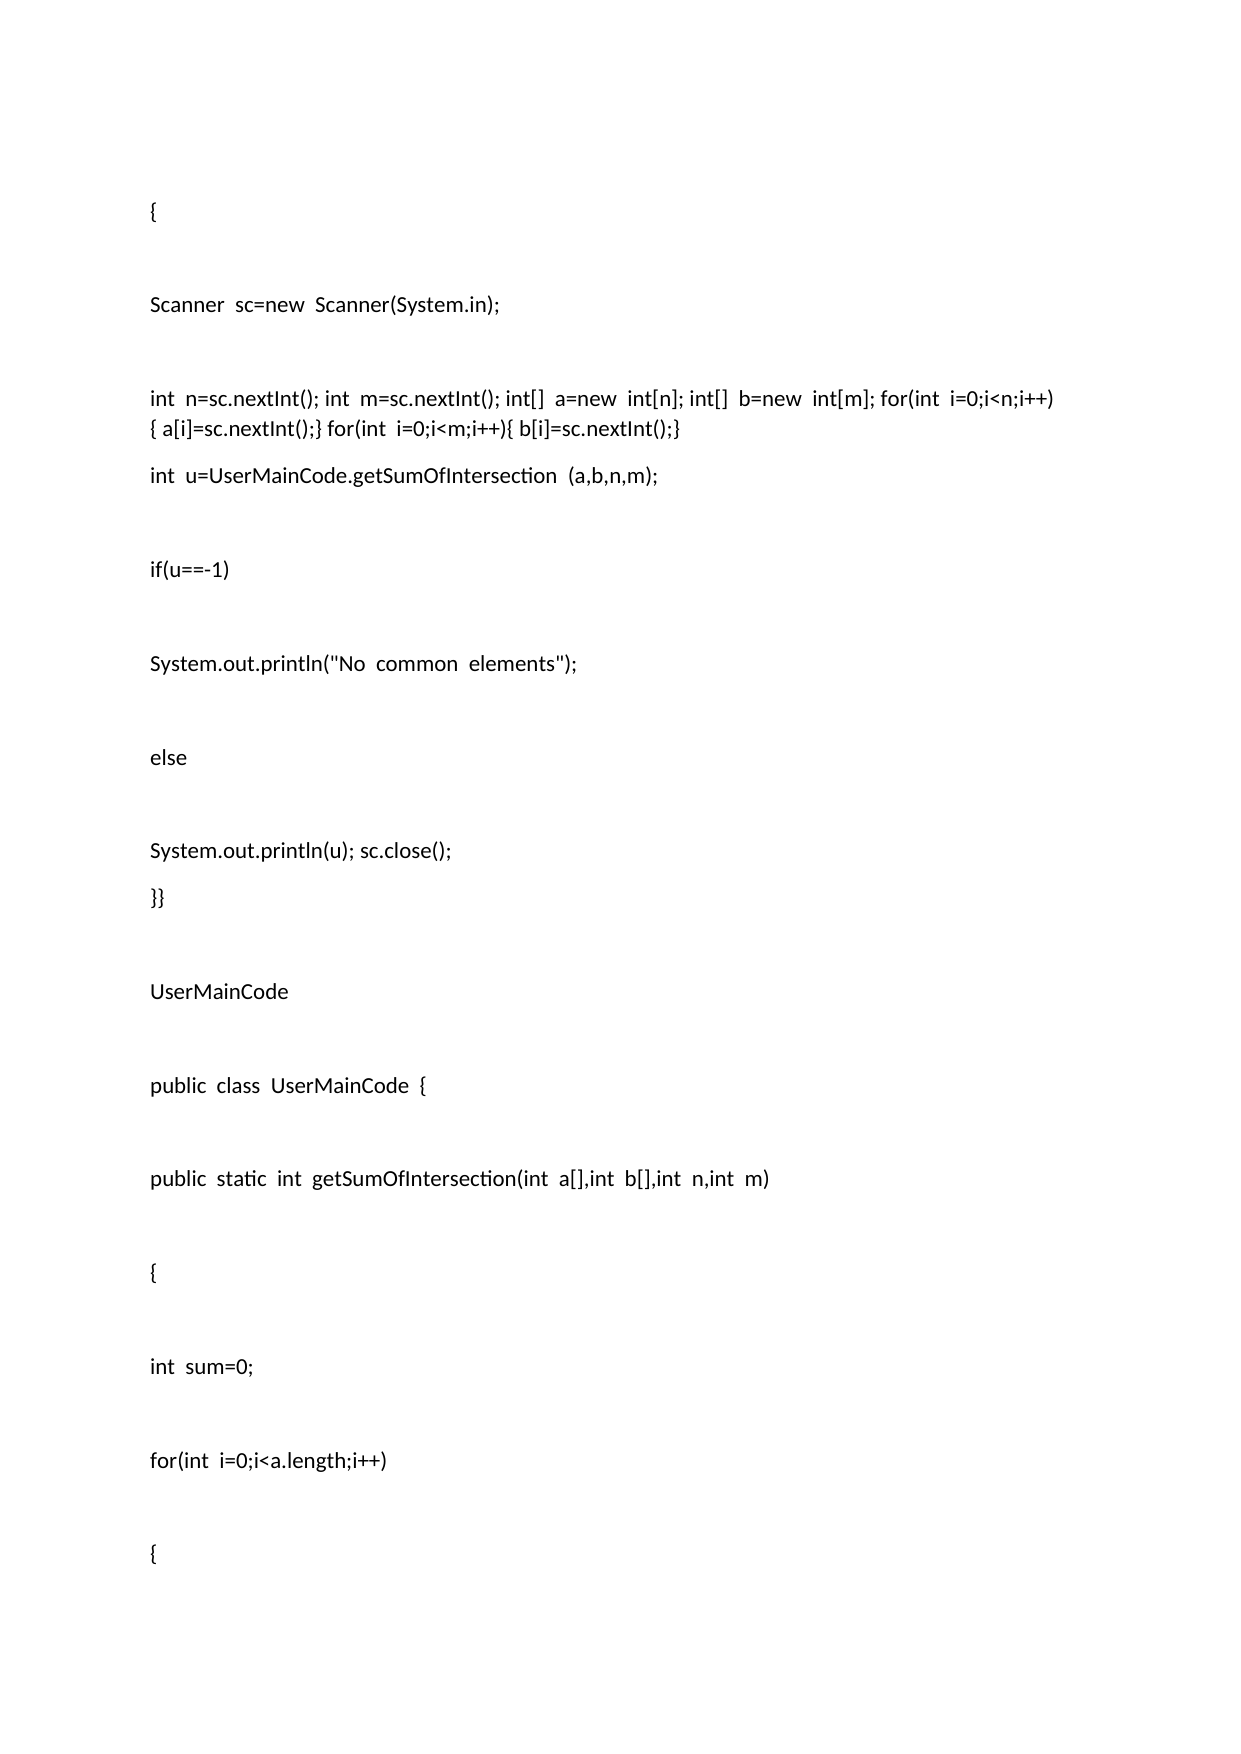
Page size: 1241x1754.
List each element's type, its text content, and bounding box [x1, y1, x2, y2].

text int sum=0; [150, 1352, 1090, 1380]
text public static int getSumOfIntersection(int a[],int b[],int n,int m) [150, 1164, 1090, 1193]
text }} [150, 883, 1090, 911]
text else [150, 743, 1090, 771]
text if(u==-1) [150, 555, 1090, 583]
text System.out.println(u); sc.close(); [150, 836, 1090, 864]
text for(int i=0;i<a.length;i++) [150, 1446, 1090, 1474]
text { [150, 1258, 1090, 1286]
text { [150, 1539, 1090, 1568]
text { [150, 197, 1090, 225]
text UserMainCode [150, 977, 1090, 1005]
text int n=sc.nextInt(); int m=sc.nextInt(); int[] a=new int[n]; int[] b=new int[m]; for(int i=0;i<n;i++){ a[i]=sc.nextInt();} for(int i=0;i<m;i++){ b[i]=sc.nextInt();} [150, 384, 1090, 443]
text Scanner sc=new Scanner(System.in); [150, 291, 1090, 319]
text int u=UserMainCode.getSumOfIntersection (a,b,n,m); [150, 461, 1090, 489]
text System.out.println("No common elements"); [150, 649, 1090, 677]
text public class UserMainCode { [150, 1071, 1090, 1099]
